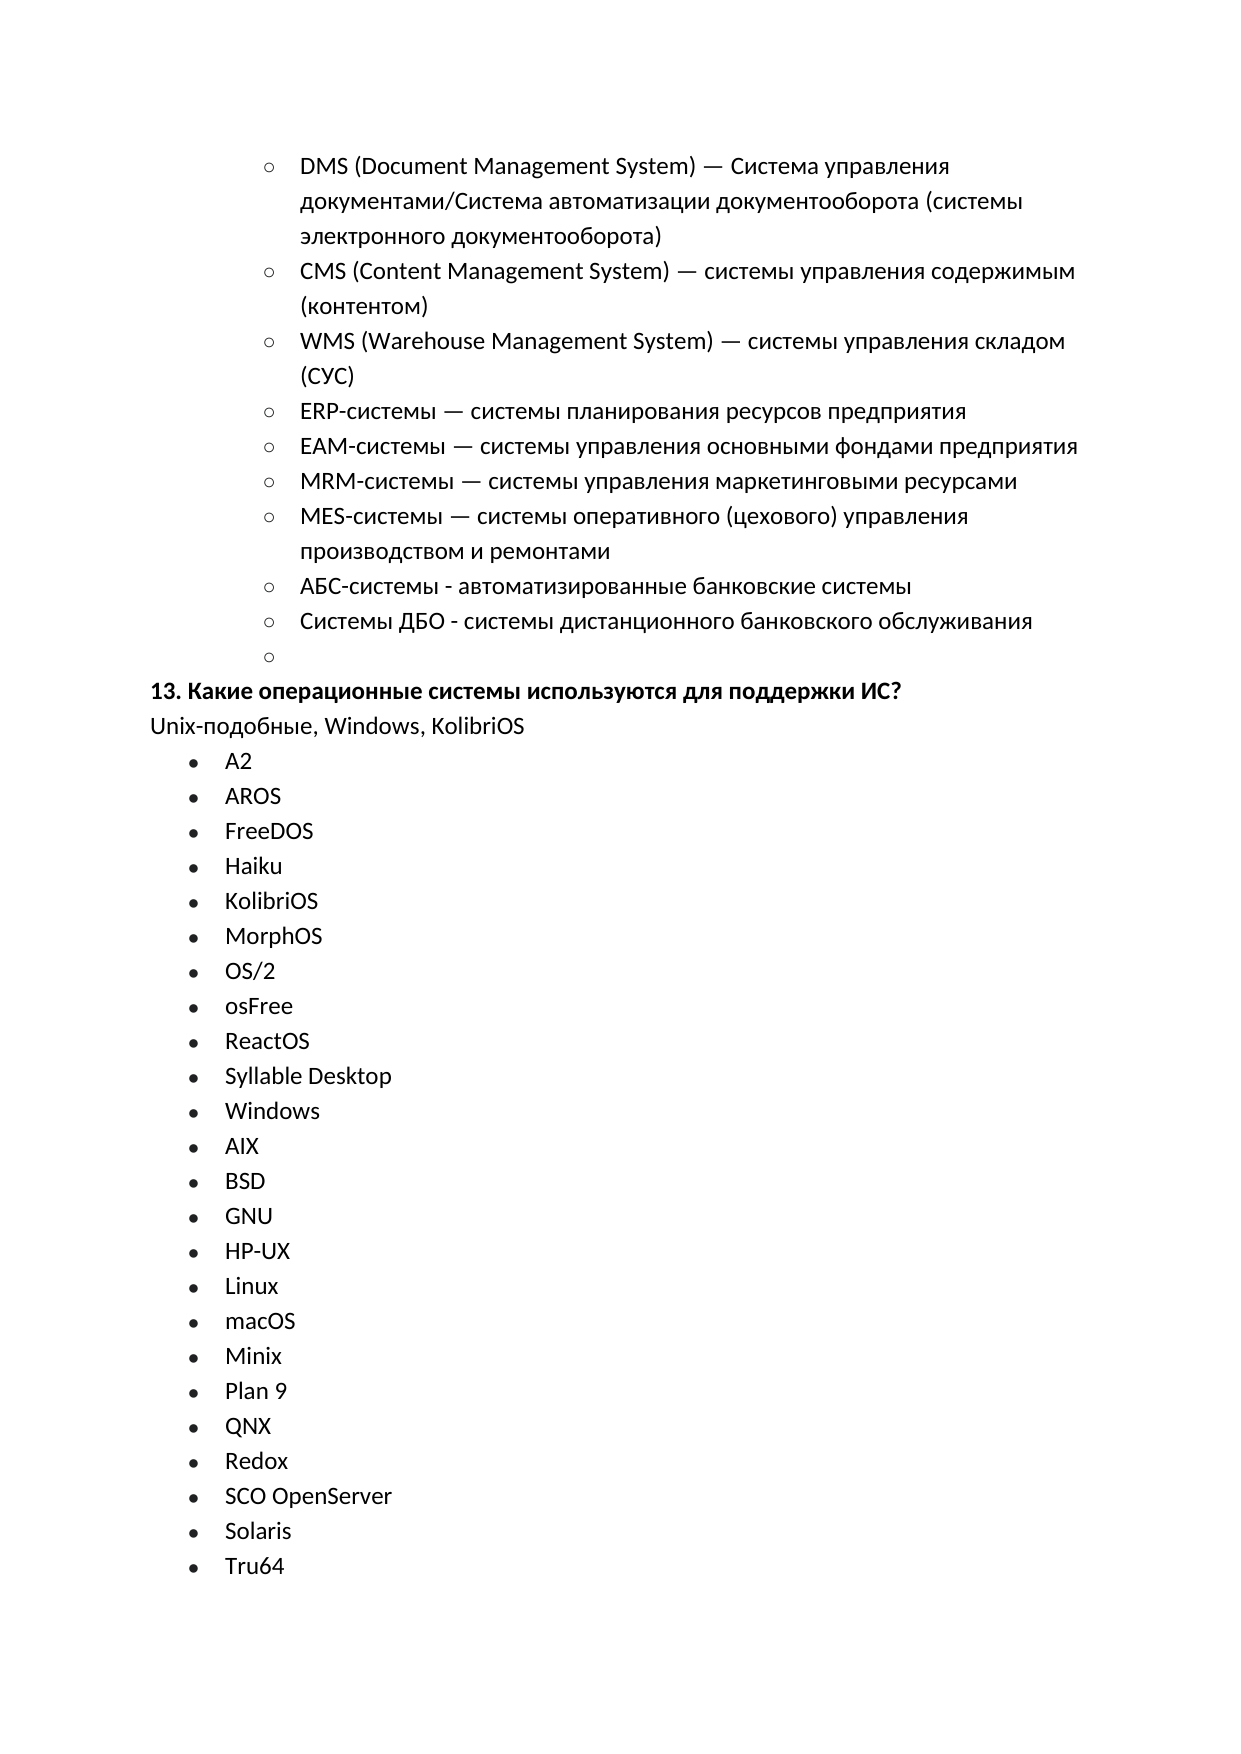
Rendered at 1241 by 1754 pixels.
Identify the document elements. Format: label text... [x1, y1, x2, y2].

list ReactOS [187, 1025, 1090, 1056]
list GNU [187, 1200, 1090, 1231]
list Haiku [187, 850, 1090, 881]
list Solaris [187, 1515, 1090, 1546]
list Tru64 [187, 1550, 1090, 1581]
list ERP-системы — системы планирования ресурсов предприятия [262, 395, 1090, 426]
list A2 [187, 745, 1090, 776]
text Unix-подобные, Windows, KolibriOS [150, 710, 1090, 741]
list AIX [187, 1130, 1090, 1161]
list macOS [187, 1305, 1090, 1336]
list MRM-системы — системы управления маркетинговыми ресурсами [262, 465, 1090, 496]
list QNX [187, 1410, 1090, 1441]
list Syllable Desktop [187, 1060, 1090, 1091]
list HP-UX [187, 1235, 1090, 1266]
list BSD [187, 1165, 1090, 1196]
list АБС-системы - автоматизированные банковские системы [262, 570, 1090, 601]
list DMS (Document Management System) — Система управления документами/Система автоматизации документооборота (системы электронного документооборота) [262, 150, 1090, 251]
list Системы ДБО - системы дистанционного банковского обслуживания [262, 605, 1090, 636]
list EAM-системы — системы управления основными фондами предприятия [262, 430, 1090, 461]
list KolibriOS [187, 885, 1090, 916]
list MES-системы — системы оперативного (цехового) управления производством и ремонтами [262, 500, 1090, 566]
list CMS (Content Management System) — системы управления содержимым (контентом) [262, 255, 1090, 321]
list SCO OpenServer [187, 1480, 1090, 1511]
list Minix [187, 1340, 1090, 1371]
list WMS (Warehouse Management System) — системы управления складом (СУС) [262, 325, 1090, 391]
list Redox [187, 1445, 1090, 1476]
list FreeDOS [187, 815, 1090, 846]
list Windows [187, 1095, 1090, 1126]
list osFree [187, 990, 1090, 1021]
text 13. Какие операционные системы используются для поддержки ИС? [150, 675, 1090, 706]
list Plan 9 [187, 1375, 1090, 1406]
list MorphOS [187, 920, 1090, 951]
list Linux [187, 1270, 1090, 1301]
list AROS [187, 780, 1090, 811]
list OS/2 [187, 955, 1090, 986]
